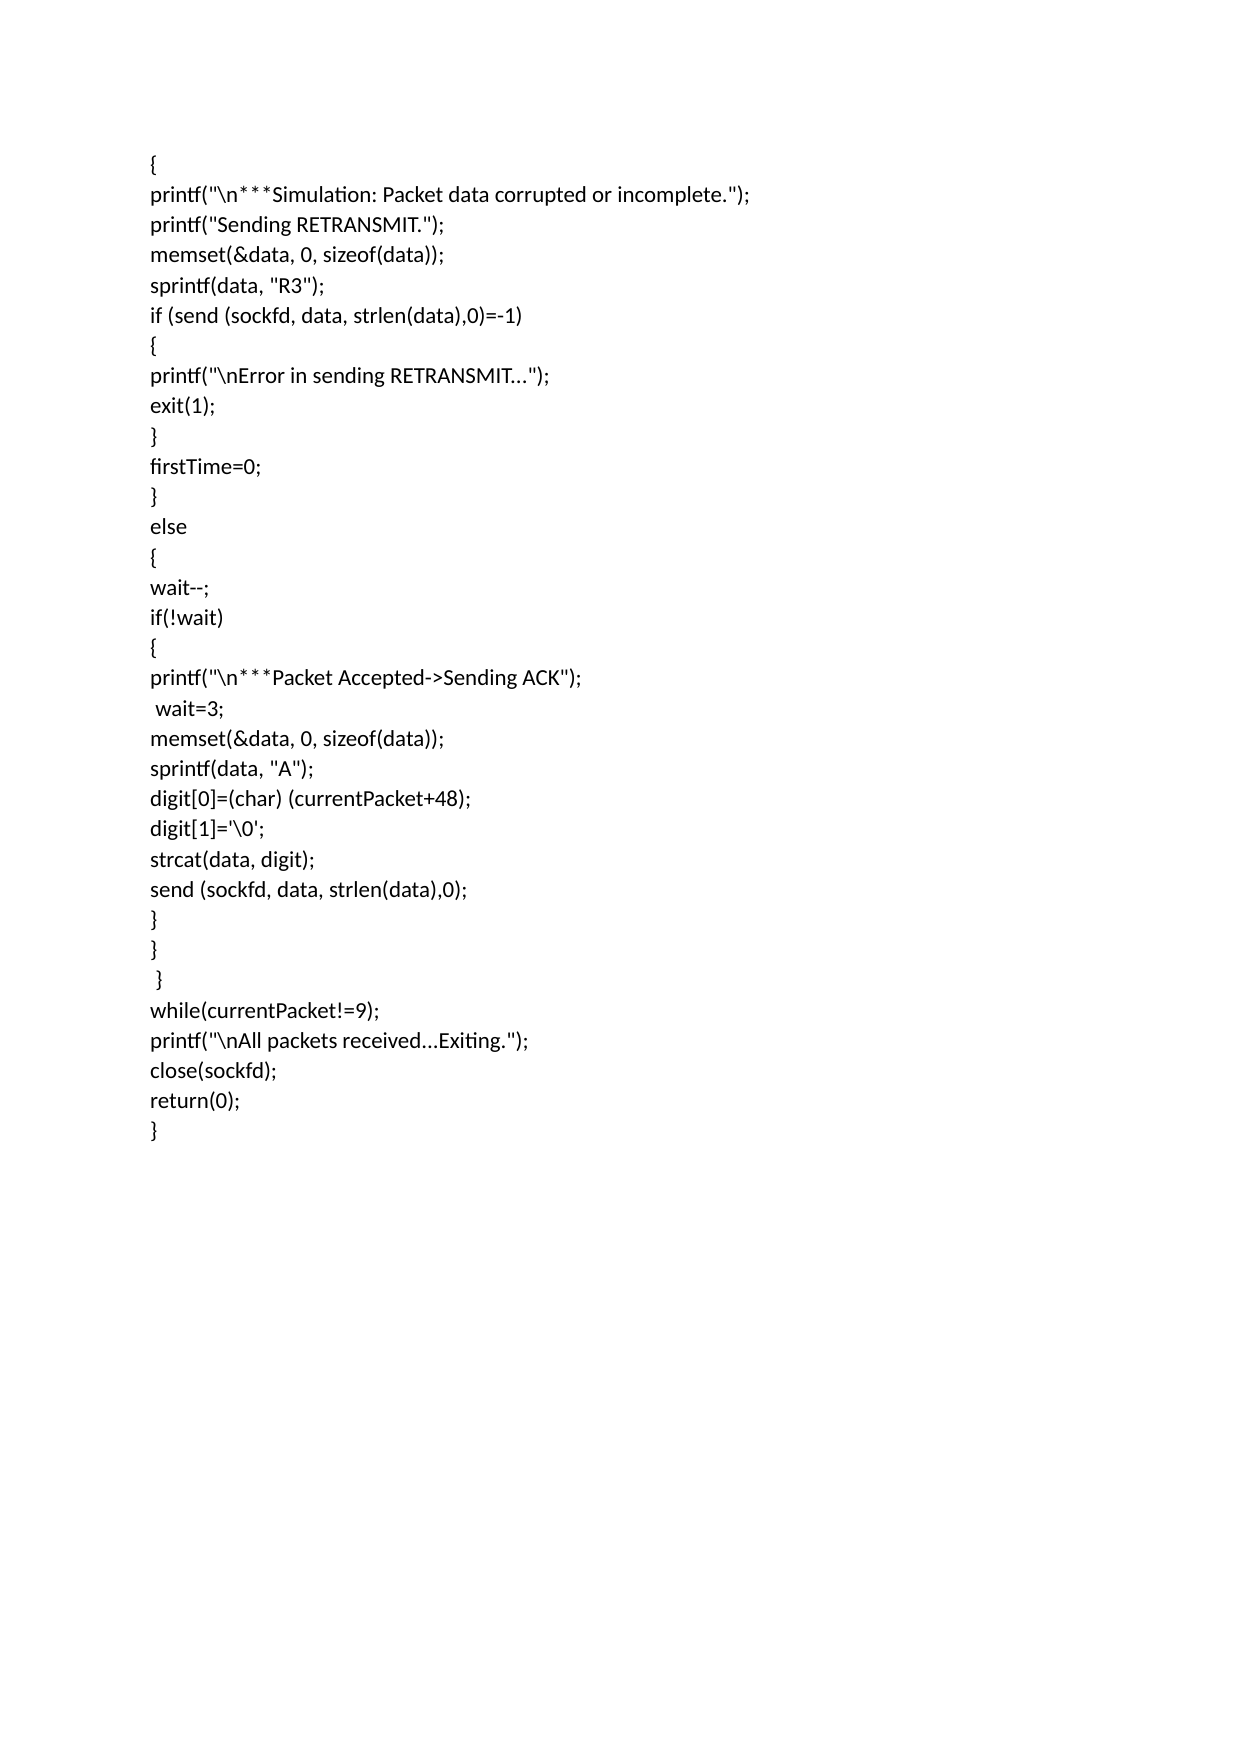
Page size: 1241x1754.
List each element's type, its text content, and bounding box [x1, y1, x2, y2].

text wait--; [150, 573, 1090, 601]
text close(sockfd); [150, 1056, 1090, 1084]
text { [150, 633, 1090, 661]
text firstTime=0; [150, 452, 1090, 480]
text wait=3; [150, 694, 1090, 722]
text } [150, 935, 1090, 963]
text printf("\nError in sending RETRANSMIT..."); [150, 361, 1090, 389]
text return(0); [150, 1086, 1090, 1114]
text printf("\n***Packet Accepted->Sending ACK"); [150, 663, 1090, 692]
text } [150, 422, 1090, 450]
text printf("\n***Simulation: Packet data corrupted or incomplete."); [150, 180, 1090, 208]
text strcat(data, digit); [150, 845, 1090, 873]
text else [150, 512, 1090, 541]
text printf("\nAll packets received...Exiting."); [150, 1026, 1090, 1054]
text sprintf(data, "R3"); [150, 271, 1090, 299]
text { [150, 331, 1090, 359]
text } [150, 1117, 1090, 1145]
text memset(&data, 0, sizeof(data)); [150, 241, 1090, 269]
text } [150, 905, 1090, 933]
text digit[0]=(char) (currentPacket+48); [150, 784, 1090, 812]
text { [150, 150, 1090, 178]
text send (sockfd, data, strlen(data),0); [150, 875, 1090, 903]
text memset(&data, 0, sizeof(data)); [150, 724, 1090, 752]
text if (send (sockfd, data, strlen(data),0)=-1) [150, 301, 1090, 329]
text { [150, 543, 1090, 571]
text if(!wait) [150, 603, 1090, 631]
text } [150, 966, 1090, 994]
text } [150, 482, 1090, 510]
text sprintf(data, "A"); [150, 754, 1090, 782]
text while(currentPacket!=9); [150, 996, 1090, 1024]
text digit[1]='\0'; [150, 814, 1090, 843]
text printf("Sending RETRANSMIT."); [150, 210, 1090, 238]
text exit(1); [150, 392, 1090, 420]
